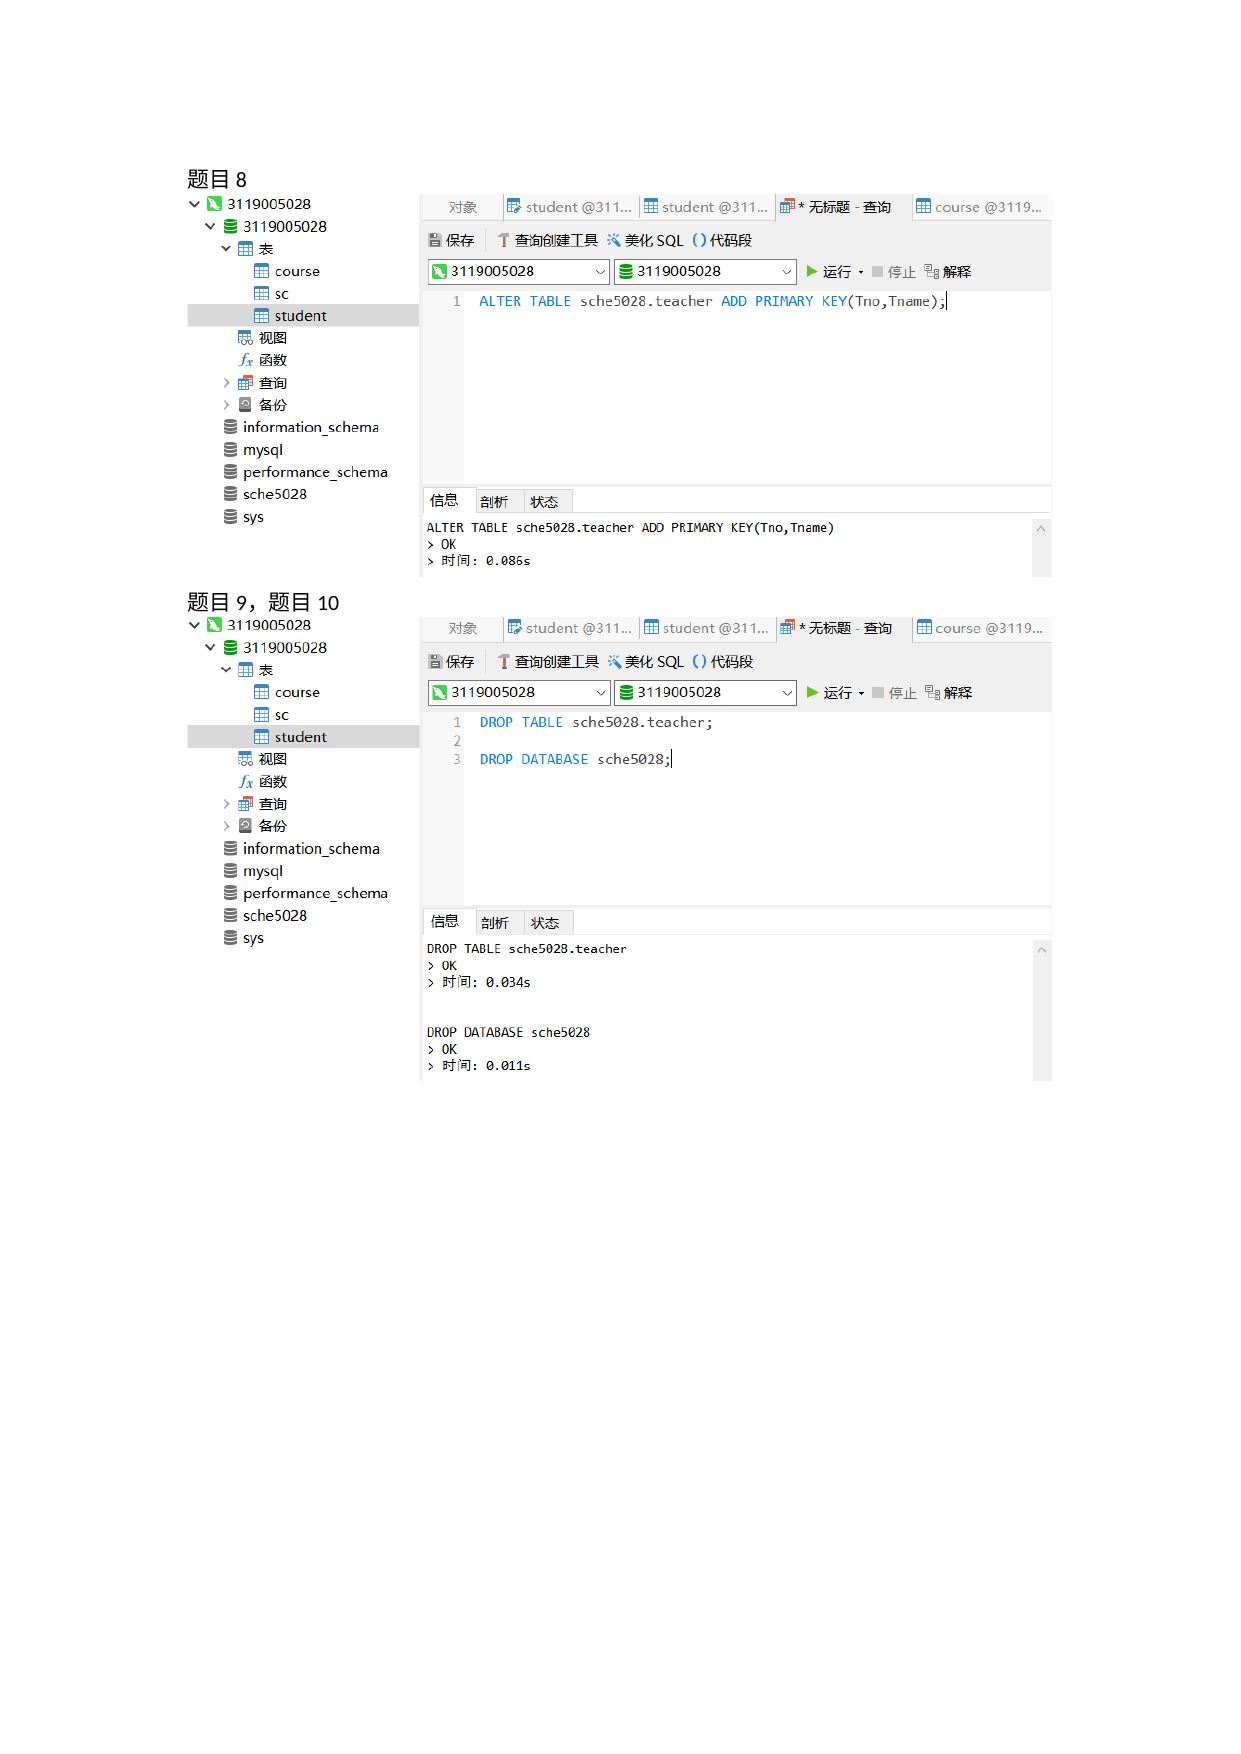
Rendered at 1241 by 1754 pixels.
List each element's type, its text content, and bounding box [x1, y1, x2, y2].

text 题目9，题目10 [187, 584, 1053, 617]
picture [187, 194, 1052, 577]
picture [187, 617, 1052, 1081]
text 题目8 [187, 162, 1053, 194]
